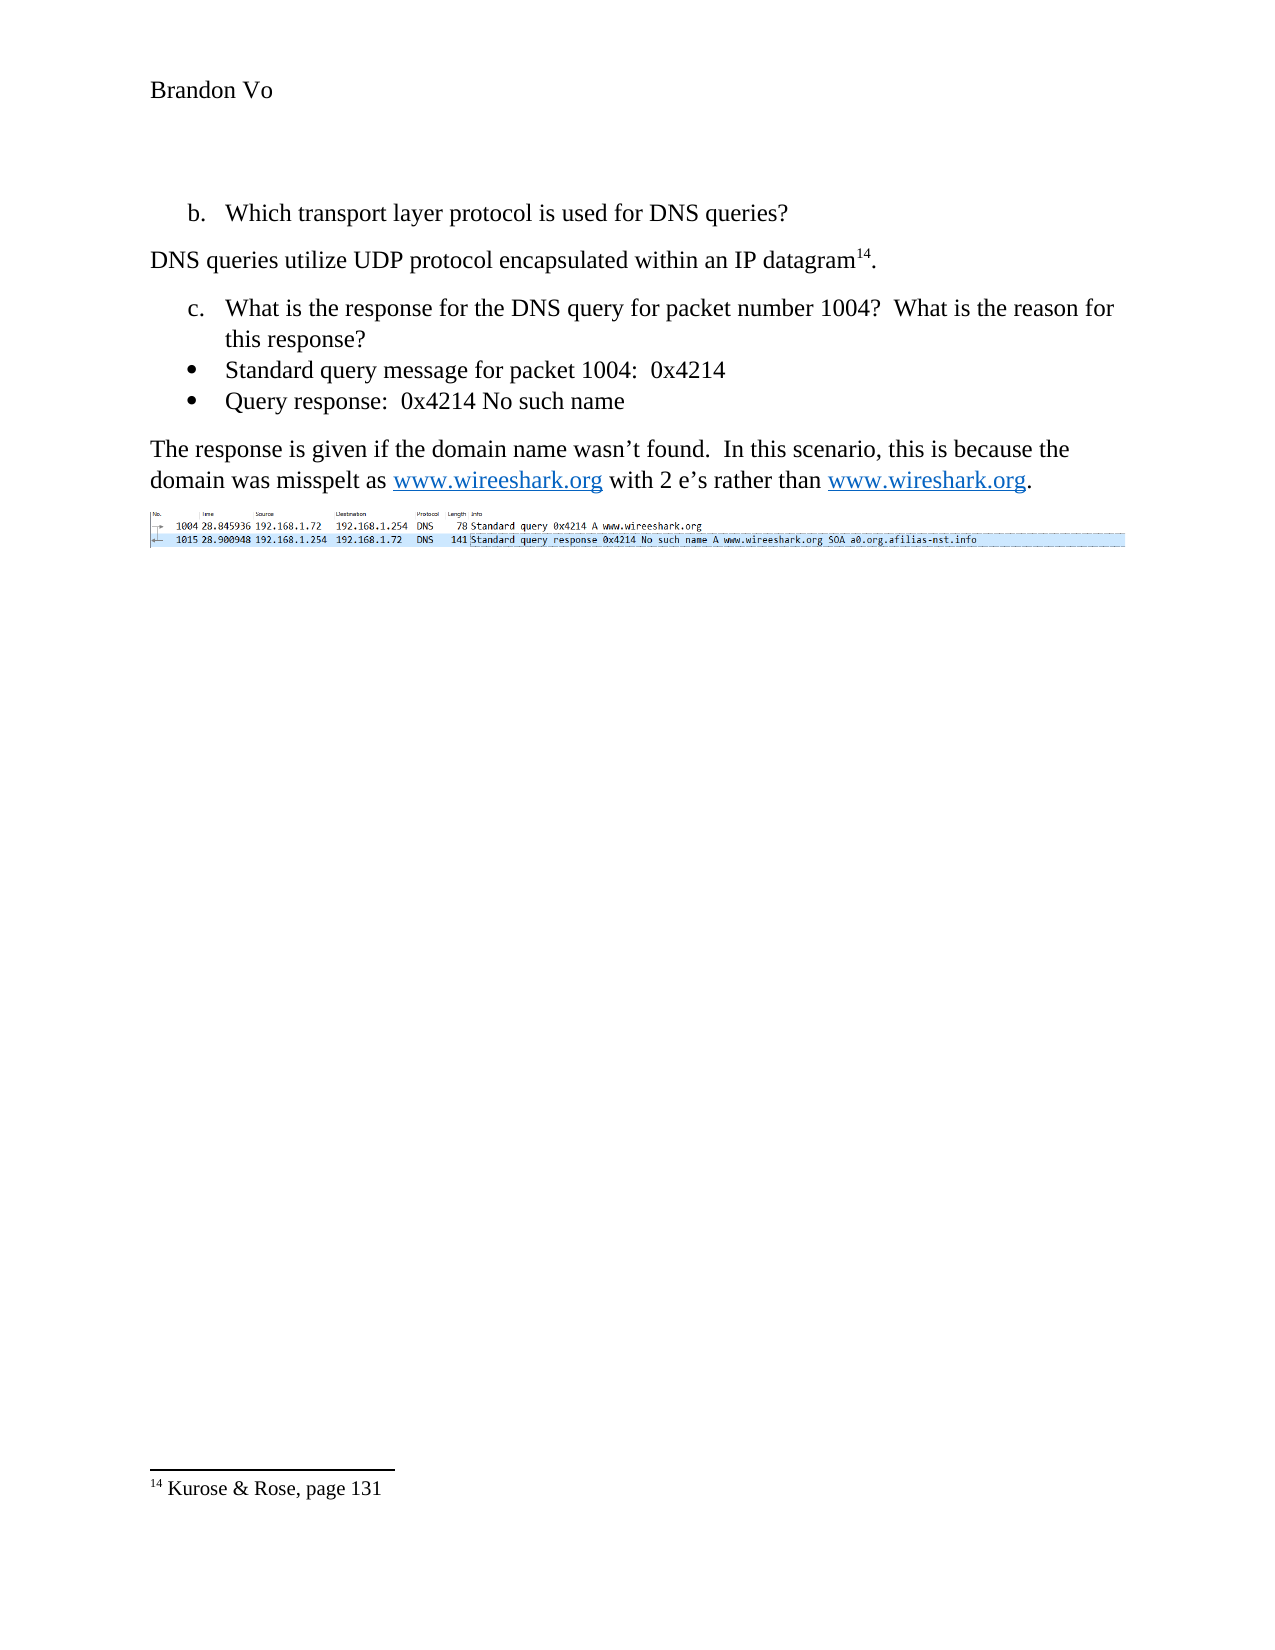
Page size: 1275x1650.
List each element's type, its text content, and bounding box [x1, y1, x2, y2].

list Which transport layer protocol is used for DNS queries? [187, 198, 1125, 226]
picture [150, 512, 1125, 548]
list Query response: 0x4214 No such name [187, 386, 1125, 415]
list What is the response for the DNS query for packet number 1004? What is the reason for this response? [187, 293, 1125, 353]
list Standard query message for packet 1004: 0x4214 [187, 355, 1125, 384]
text DNS queries utilize UDP protocol encapsulated within an IP datagram. [150, 245, 1125, 274]
text The response is given if the domain name wasn’t found. In this scenario, this is because the domain was misspelt as www.wireeshark.org with 2 e’s rather than www.wireshark.org. [150, 434, 1125, 494]
